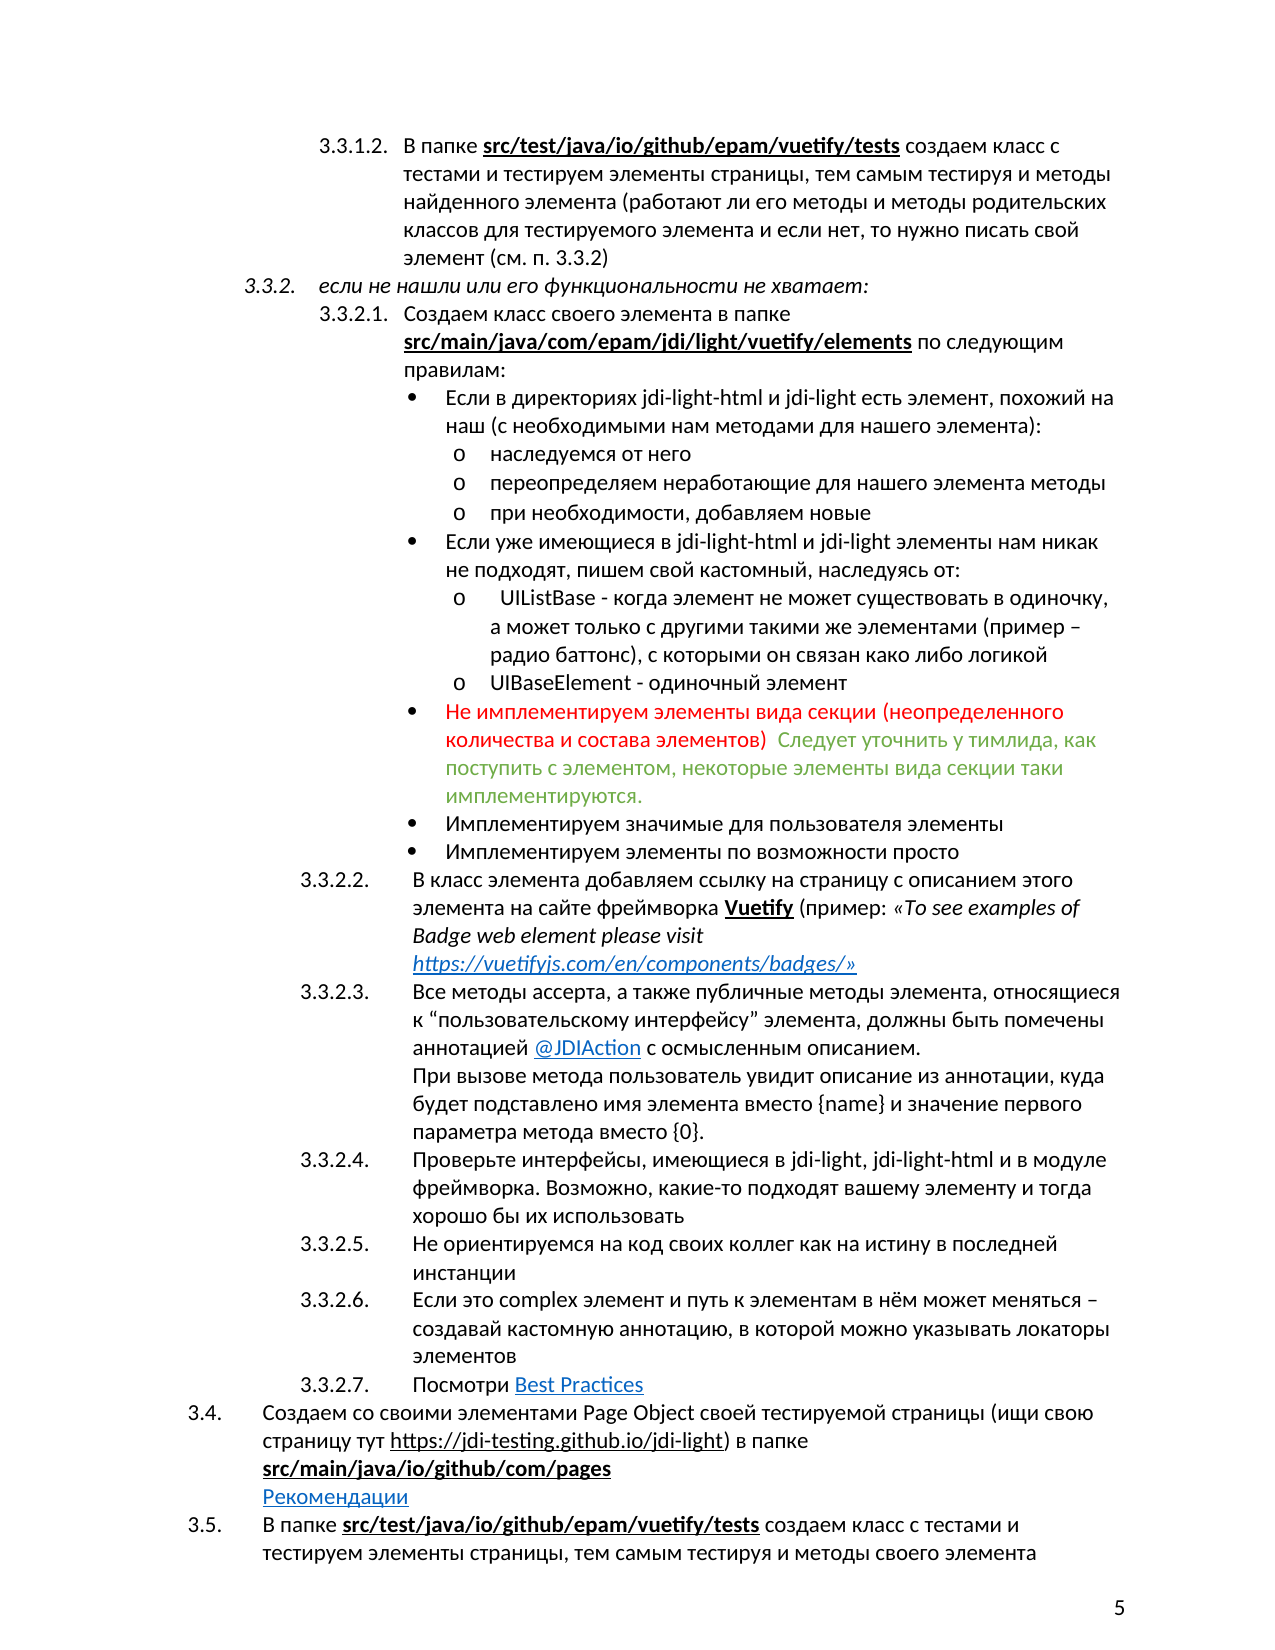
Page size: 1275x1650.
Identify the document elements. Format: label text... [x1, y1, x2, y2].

list Создаем со своими элементами Page Object своей тестируемой страницы (ищи свою страницу тут https://jdi-testing.github.io/jdi-light) в папке src/main/java/io/github/com/pages Рекомендации [187, 1398, 1125, 1510]
list Не ориентируемся на код своих коллег как на истину в последней инстанции [300, 1229, 1125, 1286]
list В папке src/test/java/io/github/epam/vuetify/tests создаем класс с тестами и тестируем элементы страницы, тем самым тестируя и методы найденного элемента (работают ли его методы и методы родительских классов для тестируемого элемента и если нет, то нужно писать свой элемент (см. п. 3.3.2) [319, 131, 1125, 271]
list UIBaseElement - одиночный элемент [452, 668, 1125, 697]
list при необходимости, добавляем новые [452, 498, 1125, 527]
list наследуемся от него [452, 439, 1125, 468]
list Имплементируем значимые для пользователя элементы [408, 809, 1125, 837]
list Если в директориях jdi-light-html и jdi-light есть элемент, похожий на наш (с необходимыми нам методами для нашего элемента): [408, 383, 1125, 439]
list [187, 1510, 1125, 1566]
list Посмотри Best Practices [300, 1370, 1125, 1398]
list Имплементируем элементы по возможности просто [408, 837, 1125, 865]
list если не нашли или его функциональности не хватает: [244, 271, 1125, 299]
list Проверьте интерфейсы, имеющиеся в jdi-light, jdi-light-html и в модуле фреймворка. Возможно, какие-то подходят вашему элементу и тогда хорошо бы их использовать [300, 1146, 1125, 1229]
list UIListBase - когда элемент не может существовать в одиночку, а может только с другими такими же элементами (пример – радио баттонс), с которыми он связан како либо логикой [452, 583, 1125, 668]
list Не имплементируем элементы вида секции (неопределенного количества и состава элементов) Следует уточнить у тимлида, как поступить с элементом, некоторые элементы вида секции таки имплементируются. [408, 697, 1125, 809]
list переопределяем неработающие для нашего элемента методы [452, 468, 1125, 498]
list В класс элемента добавляем ссылку на страницу с описанием этого элемента на сайте фреймворка Vuetify (пример: «To see examples of Badge web element please visit https://vuetifyjs.com/en/components/badges/» [300, 865, 1125, 977]
list Все методы ассерта, а также публичные методы элемента, относящиеся к “пользовательскому интерфейсу” элемента, должны быть помечены аннотацией @JDIAction с осмысленным описанием. При вызове метода пользователь увидит описание из аннотации, куда будет подставлено имя элемента вместо {name} и значение первого параметра метода вместо {0}. [300, 977, 1125, 1146]
list Создаем класс своего элемента в папке src/main/java/com/epam/jdi/light/vuetify/elements по следующим правилам: [319, 299, 1125, 383]
list Если уже имеющиеся в jdi-light-html и jdi-light элементы нам никак не подходят, пишем свой кастомный, наследуясь от: [408, 527, 1125, 583]
list Если это complex элемент и путь к элементам в нём может меняться – создавай кастомную аннотацию, в которой можно указывать локаторы элементов [300, 1286, 1125, 1370]
